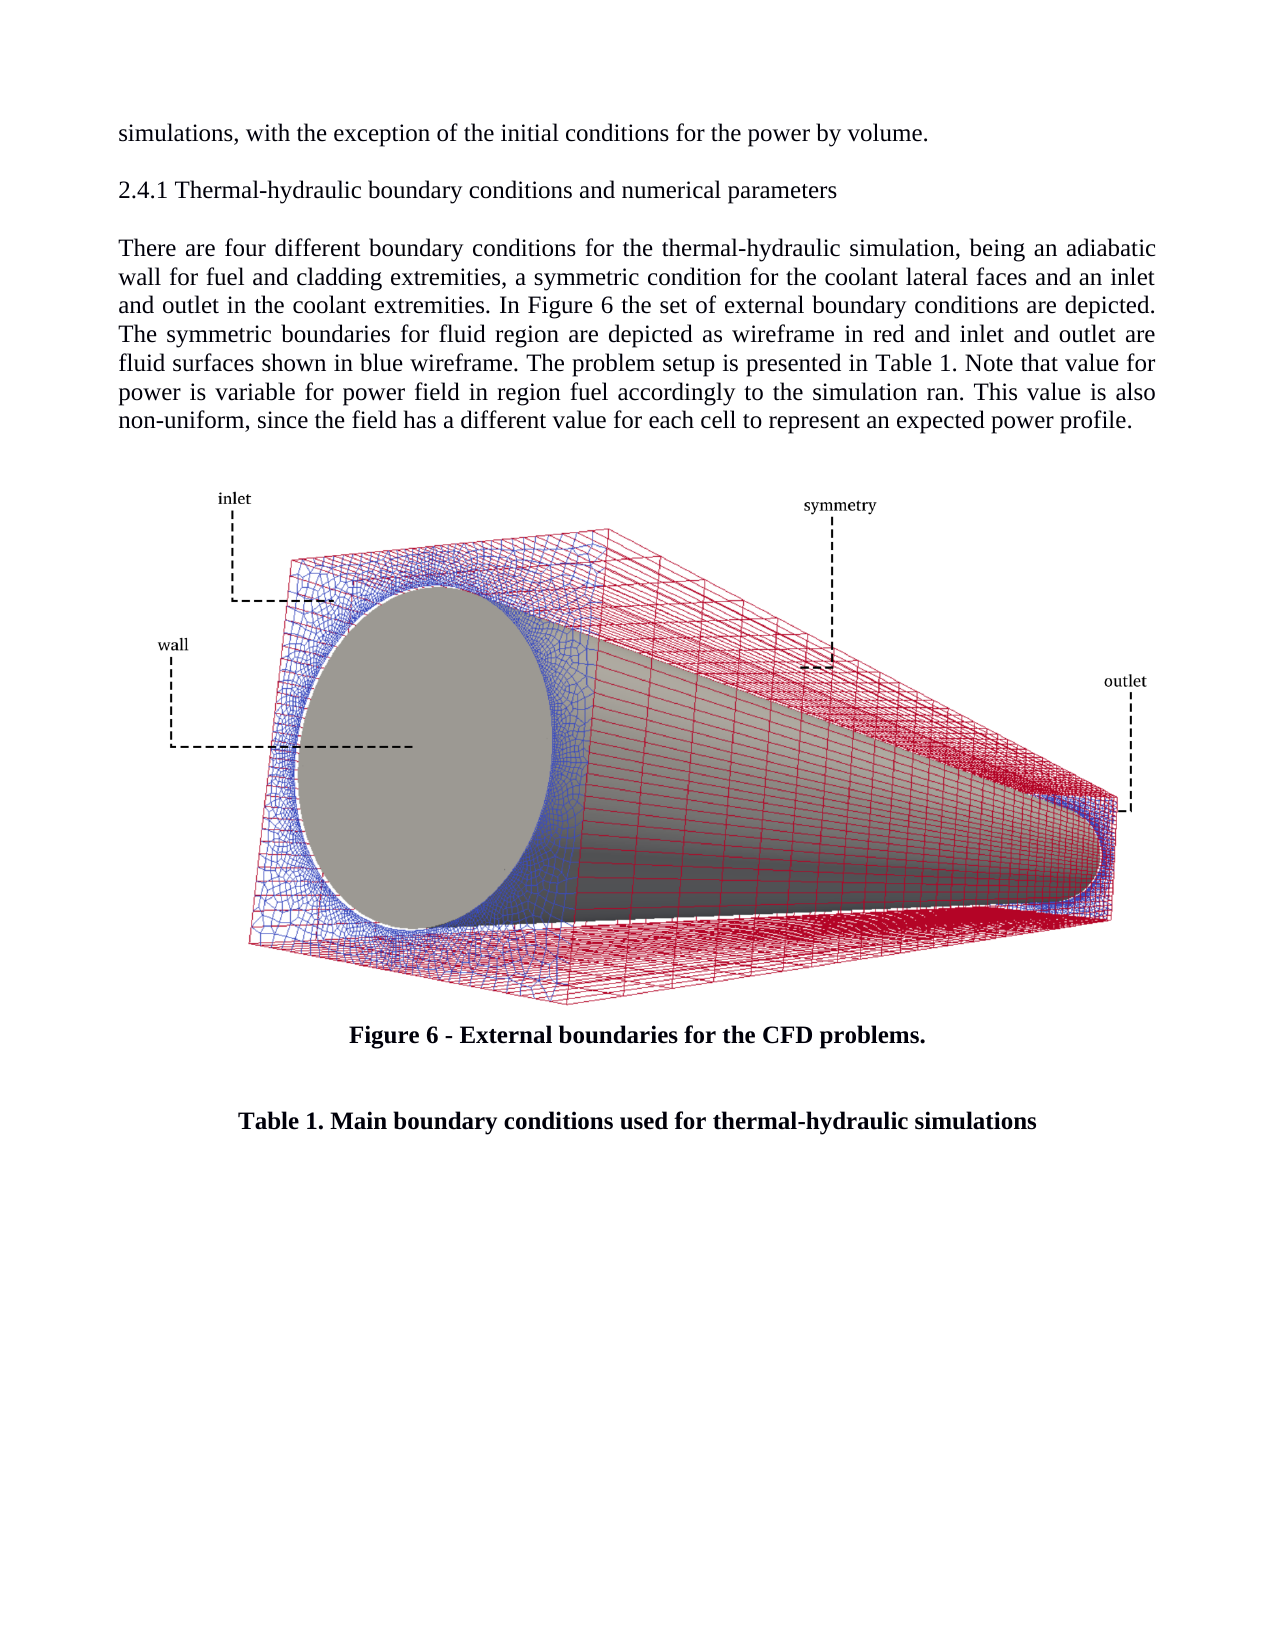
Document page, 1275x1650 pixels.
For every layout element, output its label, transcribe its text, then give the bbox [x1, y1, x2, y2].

text There are four different boundary conditions for the thermal-hydraulic simulation, being an adiabatic wall for fuel and cladding extremities, a symmetric condition for the coolant lateral faces and an inlet and outlet in the coolant extremities. In Figure 6 the set of external boundary conditions are depicted. The symmetric boundaries for fluid region are depicted as wireframe in red and inlet and outlet are fluid surfaces shown in blue wireframe. The problem setup is presented in Table 1. Note that value for power is variable for power field in region fuel accordingly to the simulation ran. This value is also non-uniform, since the field has a different value for each cell to represent an expected power profile. [118, 233, 1157, 434]
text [118, 118, 1157, 147]
picture [118, 491, 1157, 1020]
text Table 1. Main boundary conditions used for thermal-hydraulic simulations [118, 1106, 1157, 1135]
text 2.4.1 Thermal-hydraulic boundary conditions and numerical parameters [118, 176, 1157, 204]
text Figure 6 - External boundaries for the CFD problems. [118, 1020, 1157, 1048]
